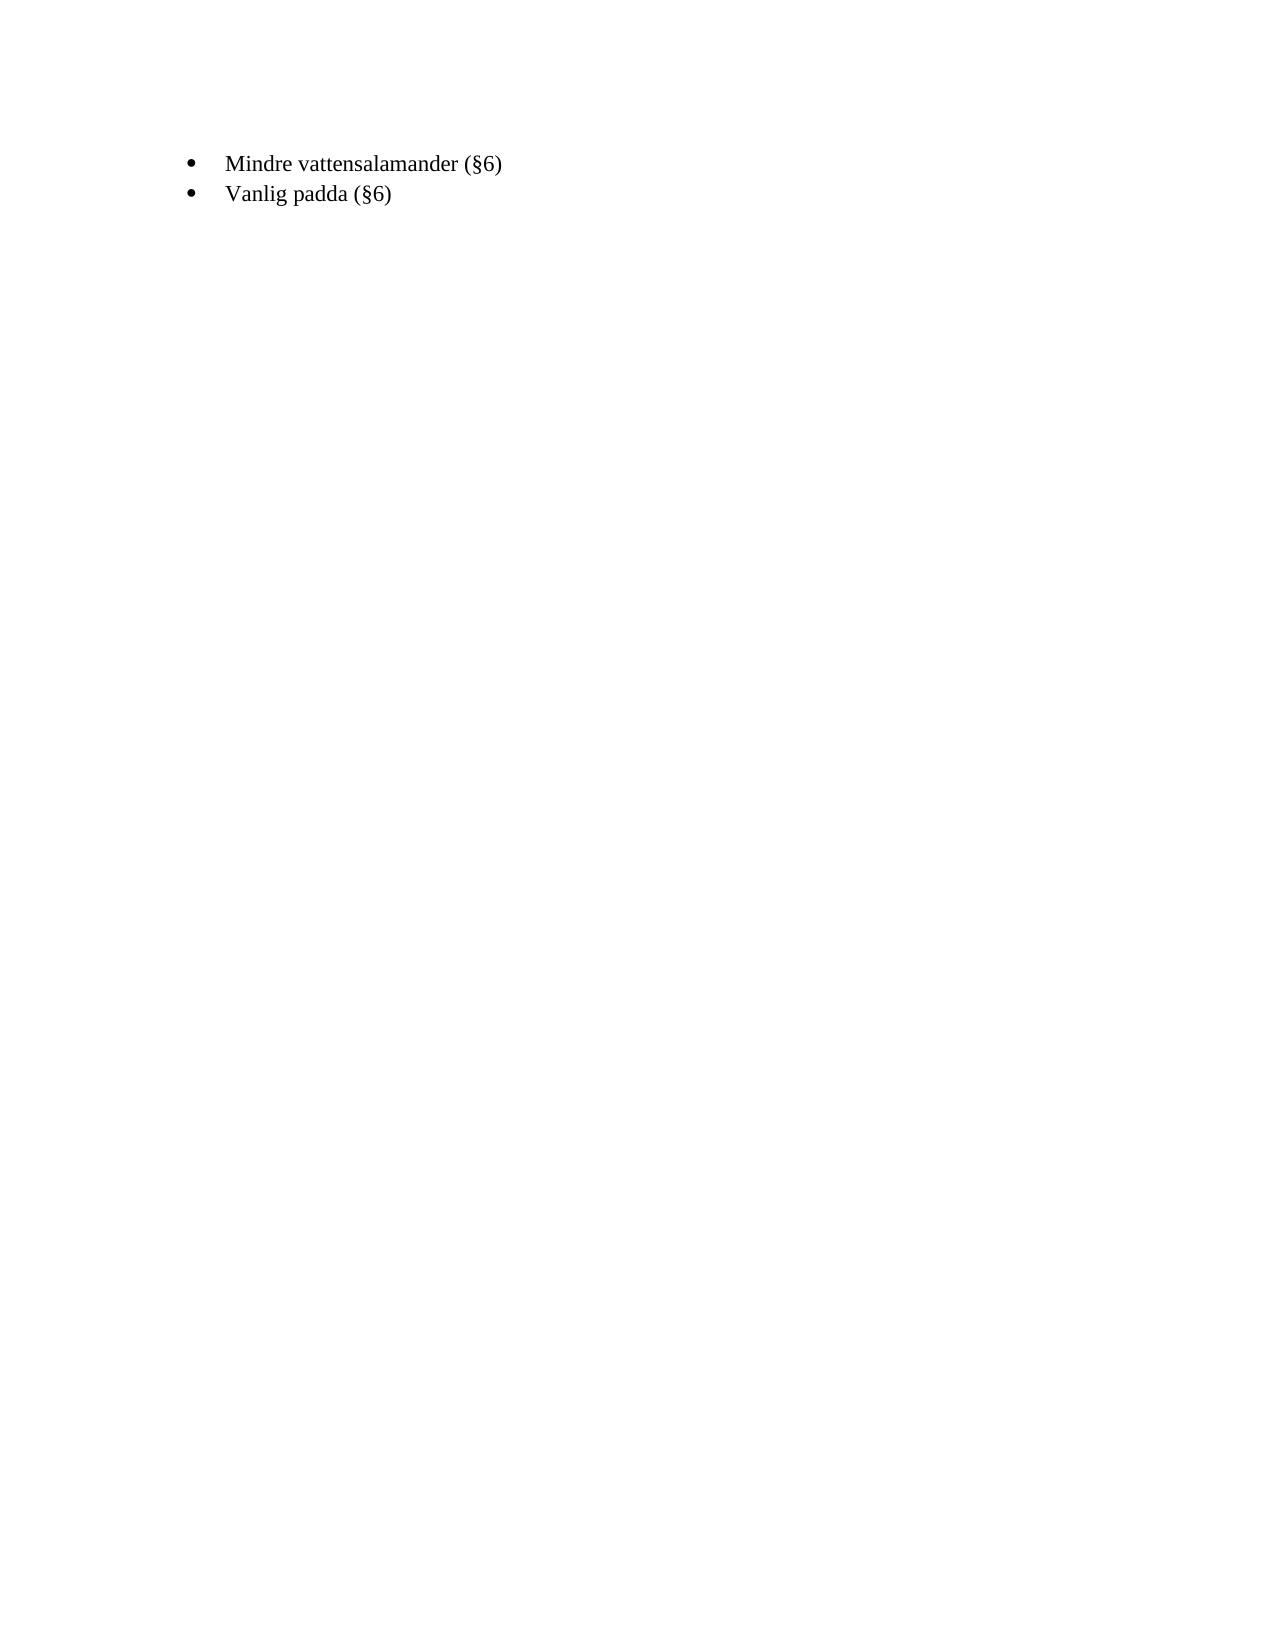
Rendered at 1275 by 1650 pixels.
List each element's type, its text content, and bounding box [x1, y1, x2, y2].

list Mindre vattensalamander (§6) [187, 150, 1087, 176]
list Vanlig padda (§6) [187, 180, 1087, 207]
